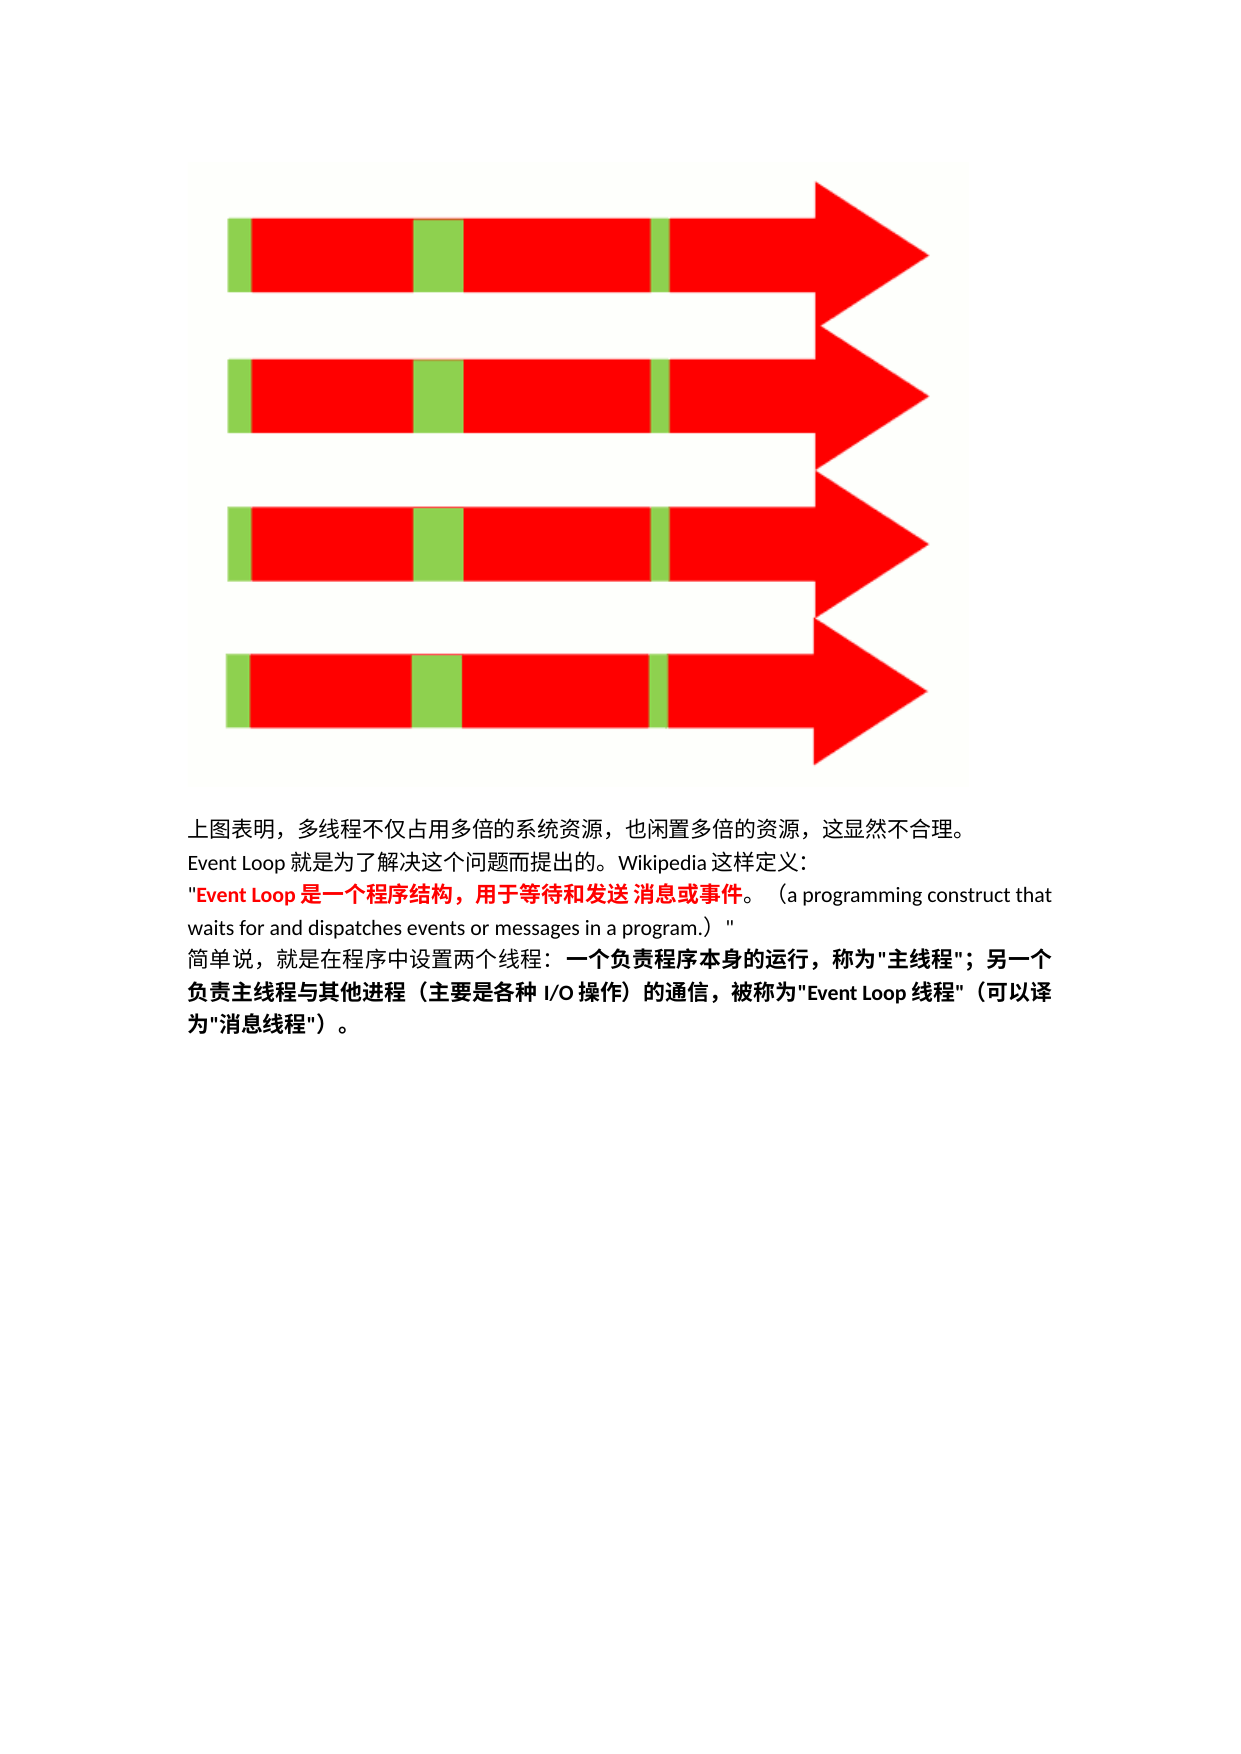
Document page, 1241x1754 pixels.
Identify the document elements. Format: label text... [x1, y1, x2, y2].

text 上图表明，多线程不仅占用多倍的系统资源，也闲置多倍的资源，这显然不合理。 [187, 812, 1053, 844]
picture [187, 162, 969, 787]
text "Event Loop是一个程序结构，用于等待和发送 消息或事件。（a programming construct that waits for and dispatches events or messages in a program.）" [187, 877, 1053, 942]
text Event Loop就是为了解决这个问题而提出的。Wikipedia这样定义： [187, 844, 1053, 877]
text 简单说，就是在程序中设置两个线程：一个负责程序本身的运行，称为"主线程"；另一个负责主线程与其他进程（主要是各种I/O操作）的通信，被称为"Event Loop线程"（可以译为"消息线程"）。 [187, 942, 1053, 1039]
